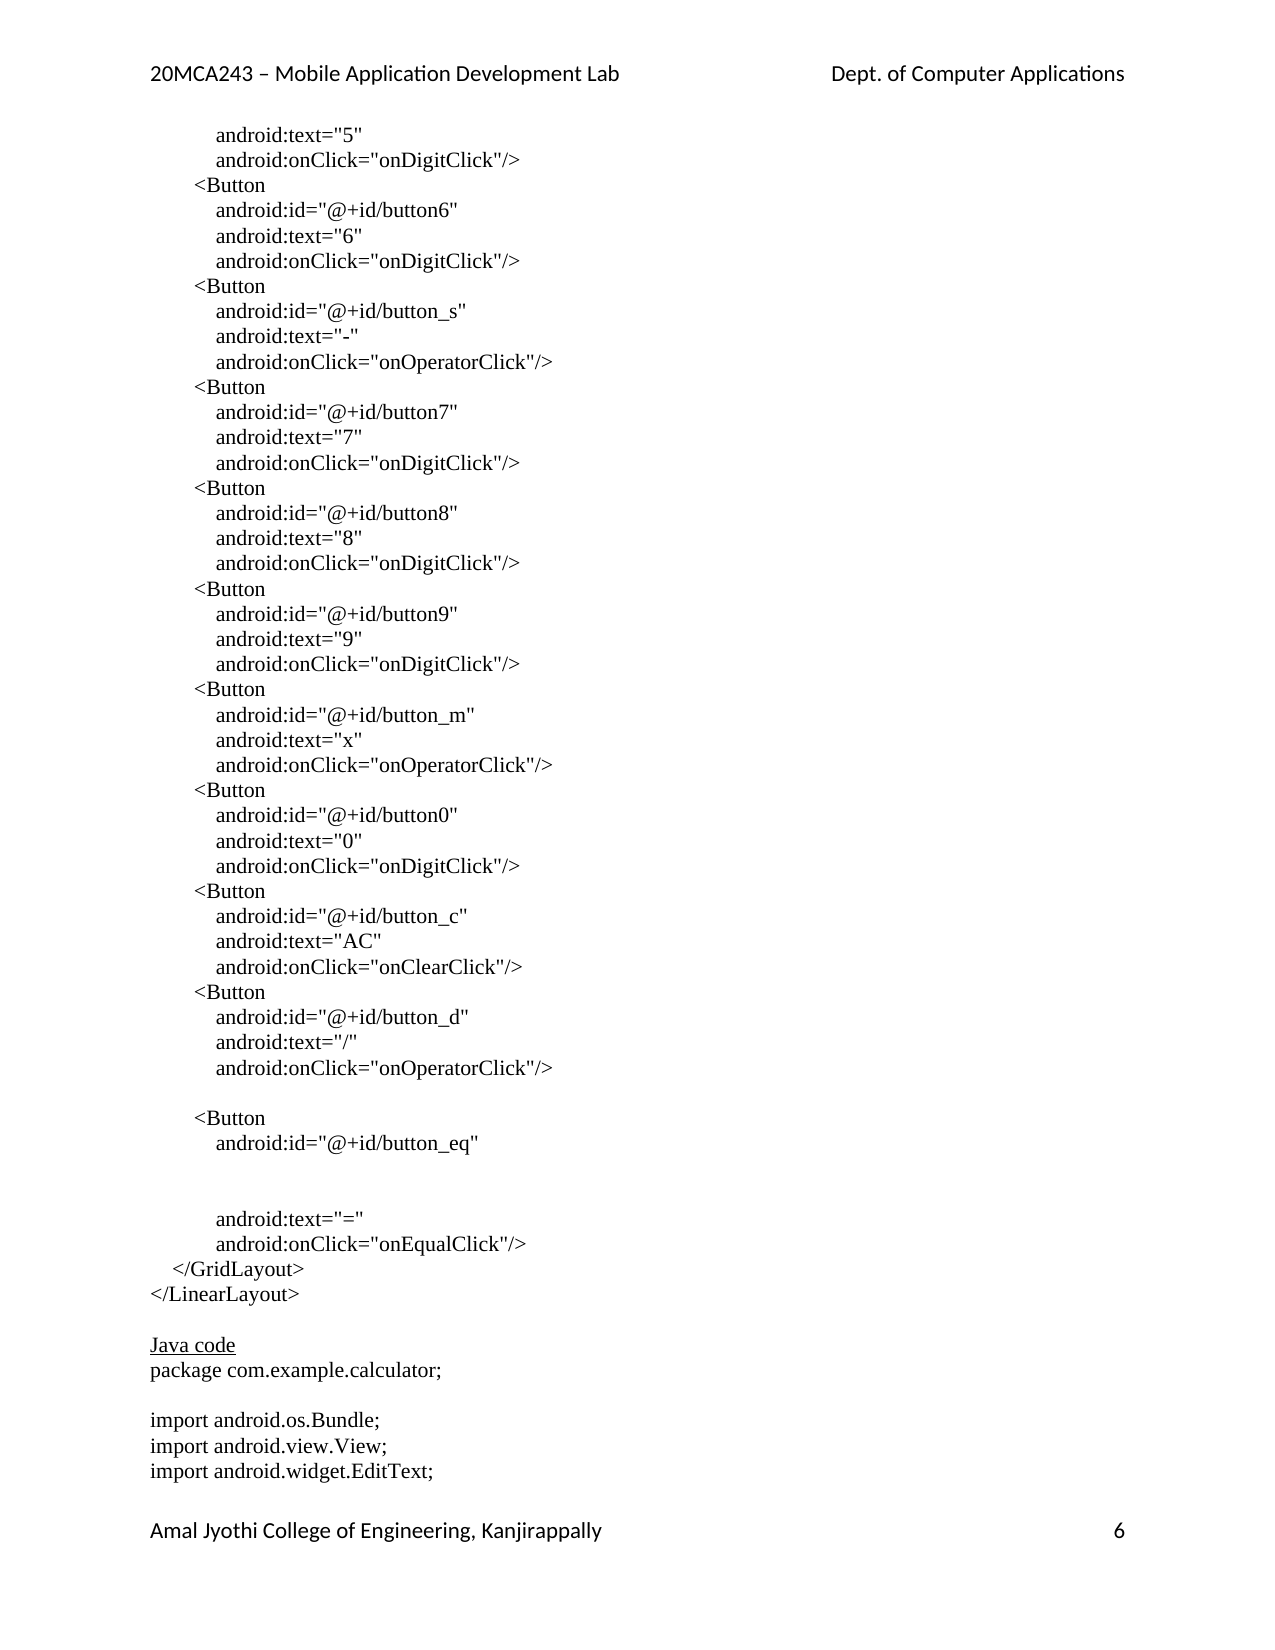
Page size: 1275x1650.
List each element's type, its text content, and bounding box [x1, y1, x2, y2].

text android:id="@+id/button_c" [150, 903, 1125, 928]
text <Button [150, 172, 1125, 197]
text android:id="@+id/button_d" [150, 1004, 1125, 1029]
text <Button [150, 979, 1125, 1004]
text <Button [150, 273, 1125, 298]
text android:text="5" [150, 122, 1125, 147]
text android:id="@+id/button7" [150, 399, 1125, 424]
text <Button [150, 676, 1125, 702]
text android:onClick="onEqualClick"/> [150, 1231, 1125, 1256]
text package com.example.calculator; [150, 1357, 1125, 1382]
text </LinearLayout> [150, 1281, 1125, 1307]
text android:id="@+id/button6" [150, 197, 1125, 223]
text android:onClick="onClearClick"/> [150, 954, 1125, 979]
text import android.widget.EditText; [150, 1458, 1125, 1483]
text <Button [150, 576, 1125, 601]
text android:id="@+id/button9" [150, 601, 1125, 626]
text <Button [150, 475, 1125, 500]
text android:onClick="onOperatorClick"/> [150, 1054, 1125, 1080]
text android:id="@+id/button0" [150, 802, 1125, 828]
text android:text="9" [150, 626, 1125, 651]
text android:onClick="onDigitClick"/> [150, 147, 1125, 172]
text android:onClick="onDigitClick"/> [150, 449, 1125, 475]
text android:text="-" [150, 323, 1125, 349]
text android:onClick="onDigitClick"/> [150, 651, 1125, 676]
text <Button [150, 777, 1125, 802]
text <Button [150, 374, 1125, 399]
text <Button [150, 878, 1125, 903]
text </GridLayout> [150, 1256, 1125, 1281]
text <Button [150, 1105, 1125, 1130]
text android:id="@+id/button8" [150, 500, 1125, 525]
text android:id="@+id/button_s" [150, 298, 1125, 323]
text import android.view.View; [150, 1433, 1125, 1458]
text android:onClick="onDigitClick"/> [150, 248, 1125, 273]
text android:text="0" [150, 828, 1125, 853]
text android:text="x" [150, 727, 1125, 752]
text android:text="6" [150, 223, 1125, 248]
text android:id="@+id/button_eq" [150, 1130, 1125, 1155]
text android:text="=" [150, 1206, 1125, 1231]
text android:text="AC" [150, 928, 1125, 954]
text android:text="8" [150, 525, 1125, 550]
text android:onClick="onOperatorClick"/> [150, 349, 1125, 374]
text android:id="@+id/button_m" [150, 702, 1125, 727]
text android:onClick="onOperatorClick"/> [150, 752, 1125, 777]
text Java code [150, 1332, 1125, 1357]
text android:text="7" [150, 424, 1125, 449]
text android:onClick="onDigitClick"/> [150, 853, 1125, 878]
text import android.os.Bundle; [150, 1407, 1125, 1433]
text android:text="/" [150, 1029, 1125, 1054]
text android:onClick="onDigitClick"/> [150, 550, 1125, 576]
